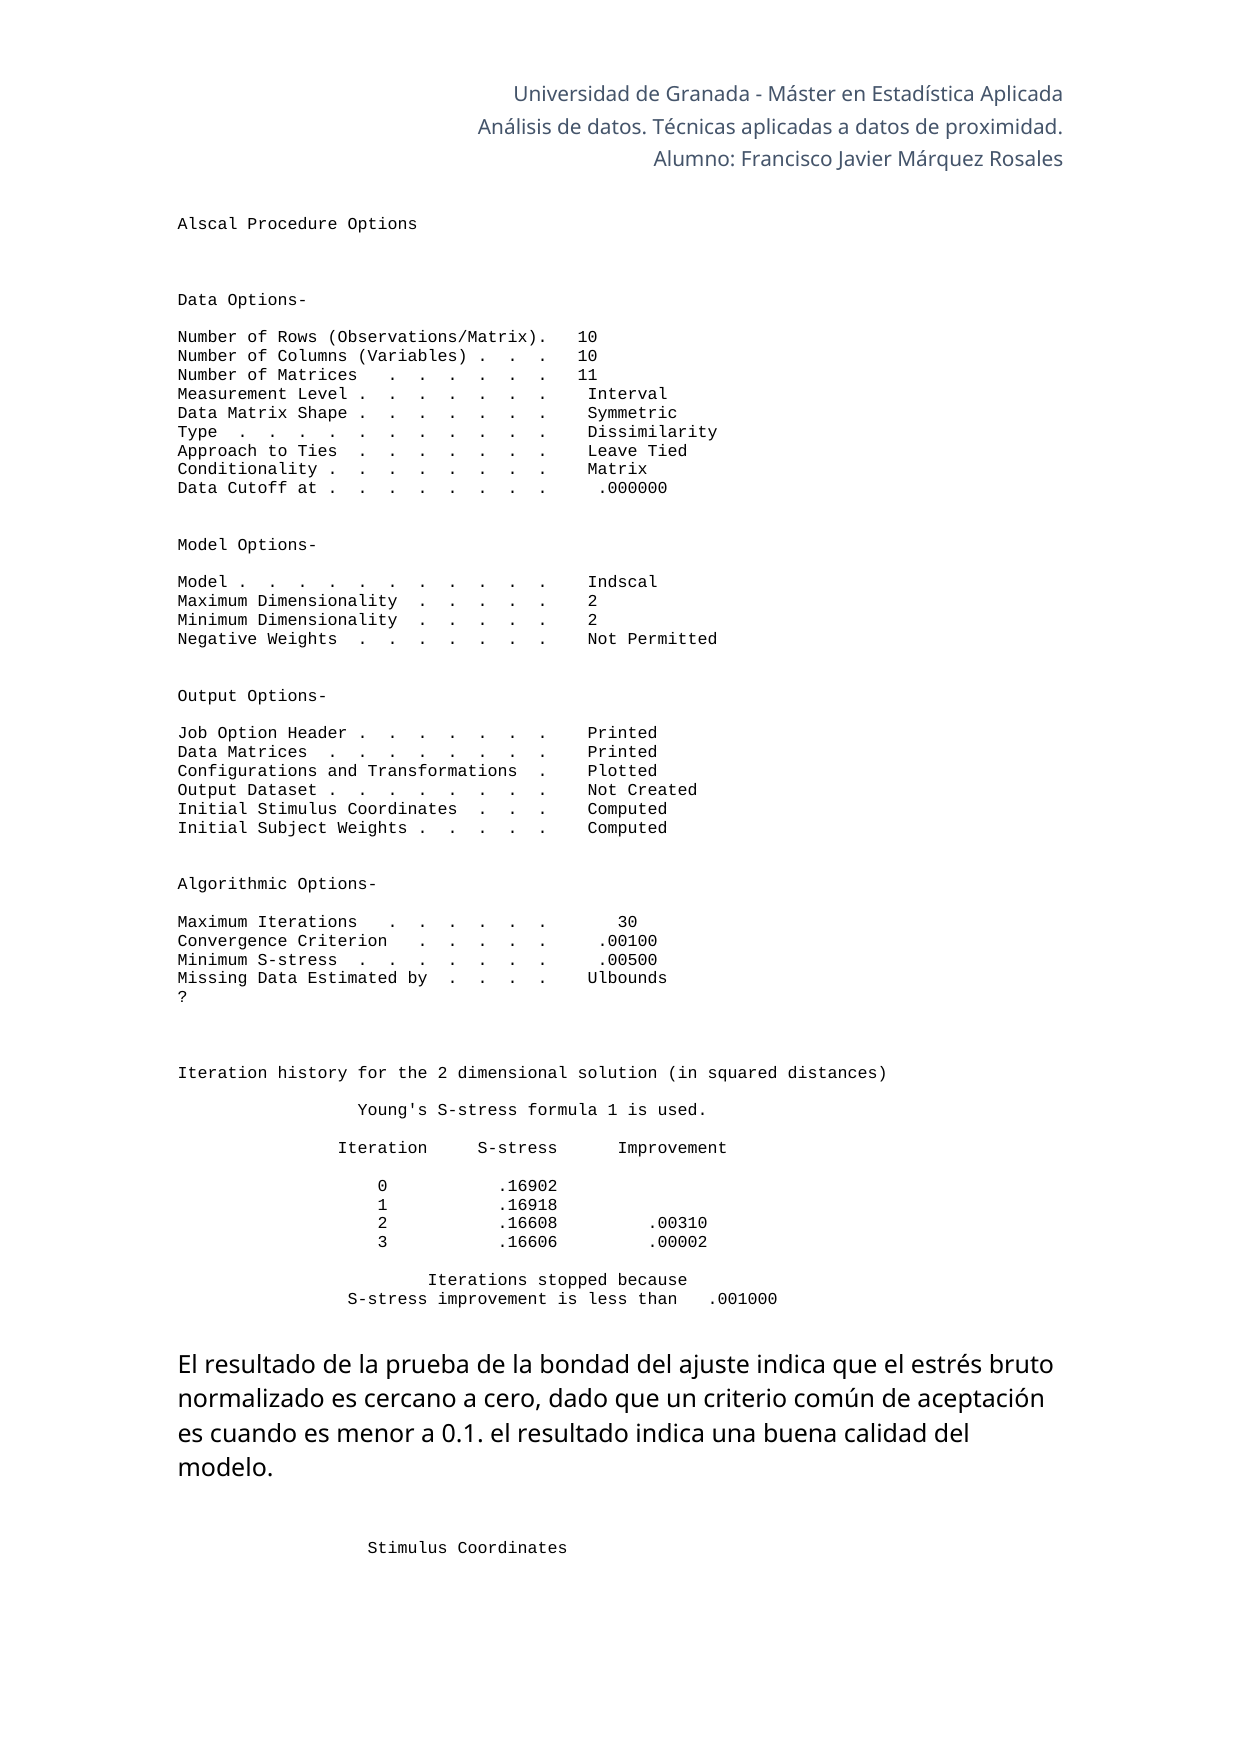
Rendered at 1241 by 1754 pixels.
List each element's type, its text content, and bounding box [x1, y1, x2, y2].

text Number of Columns (Variables) . . . 10 [177, 348, 1063, 367]
text El resultado de la prueba de la bondad del ajuste indica que el estrés bruto normalizado es cercano a cero, dado que un criterio común de aceptación es cuando es menor a 0.1. el resultado indica una buena calidad del modelo. [177, 1347, 1063, 1483]
text Job Option Header . . . . . . . Printed [177, 725, 1063, 744]
text Alscal Procedure Options [177, 216, 1063, 235]
text Data Matrix Shape . . . . . . . Symmetric [177, 404, 1063, 423]
text Model . . . . . . . . . . . Indscal [177, 574, 1063, 593]
text ? [177, 989, 1063, 1008]
text 1 .16918 [177, 1196, 1063, 1215]
text Young's S-stress formula 1 is used. [177, 1102, 1063, 1121]
text 0 .16902 [177, 1177, 1063, 1196]
text S-stress improvement is less than .001000 [177, 1291, 1063, 1309]
text Maximum Dimensionality . . . . . 2 [177, 593, 1063, 612]
text Stimulus Coordinates [177, 1540, 1063, 1559]
text Approach to Ties . . . . . . . Leave Tied [177, 442, 1063, 461]
text Number of Matrices . . . . . . 11 [177, 367, 1063, 386]
text 2 .16608 .00310 [177, 1215, 1063, 1234]
text Algorithmic Options- [177, 876, 1063, 894]
text Output Options- [177, 687, 1063, 706]
text Missing Data Estimated by . . . . Ulbounds [177, 970, 1063, 989]
text Data Cutoff at . . . . . . . . .000000 [177, 480, 1063, 499]
text Minimum Dimensionality . . . . . 2 [177, 612, 1063, 631]
text Initial Stimulus Coordinates . . . Computed [177, 800, 1063, 819]
text Convergence Criterion . . . . . .00100 [177, 932, 1063, 951]
text Iterations stopped because [177, 1272, 1063, 1291]
text Data Options- [177, 291, 1063, 310]
text Model Options- [177, 536, 1063, 555]
text Type . . . . . . . . . . . Dissimilarity [177, 423, 1063, 442]
text Maximum Iterations . . . . . . 30 [177, 913, 1063, 932]
text Iteration history for the 2 dimensional solution (in squared distances) [177, 1064, 1063, 1083]
text 3 .16606 .00002 [177, 1234, 1063, 1253]
text Initial Subject Weights . . . . . Computed [177, 819, 1063, 838]
text Conditionality . . . . . . . . Matrix [177, 461, 1063, 480]
text Number of Rows (Observations/Matrix). 10 [177, 329, 1063, 348]
text Minimum S-stress . . . . . . . .00500 [177, 951, 1063, 970]
text Configurations and Transformations . Plotted [177, 763, 1063, 781]
text Negative Weights . . . . . . . Not Permitted [177, 631, 1063, 649]
text Measurement Level . . . . . . . Interval [177, 386, 1063, 404]
text Output Dataset . . . . . . . . Not Created [177, 781, 1063, 800]
text Data Matrices . . . . . . . . Printed [177, 744, 1063, 763]
text Iteration S-stress Improvement [177, 1140, 1063, 1158]
